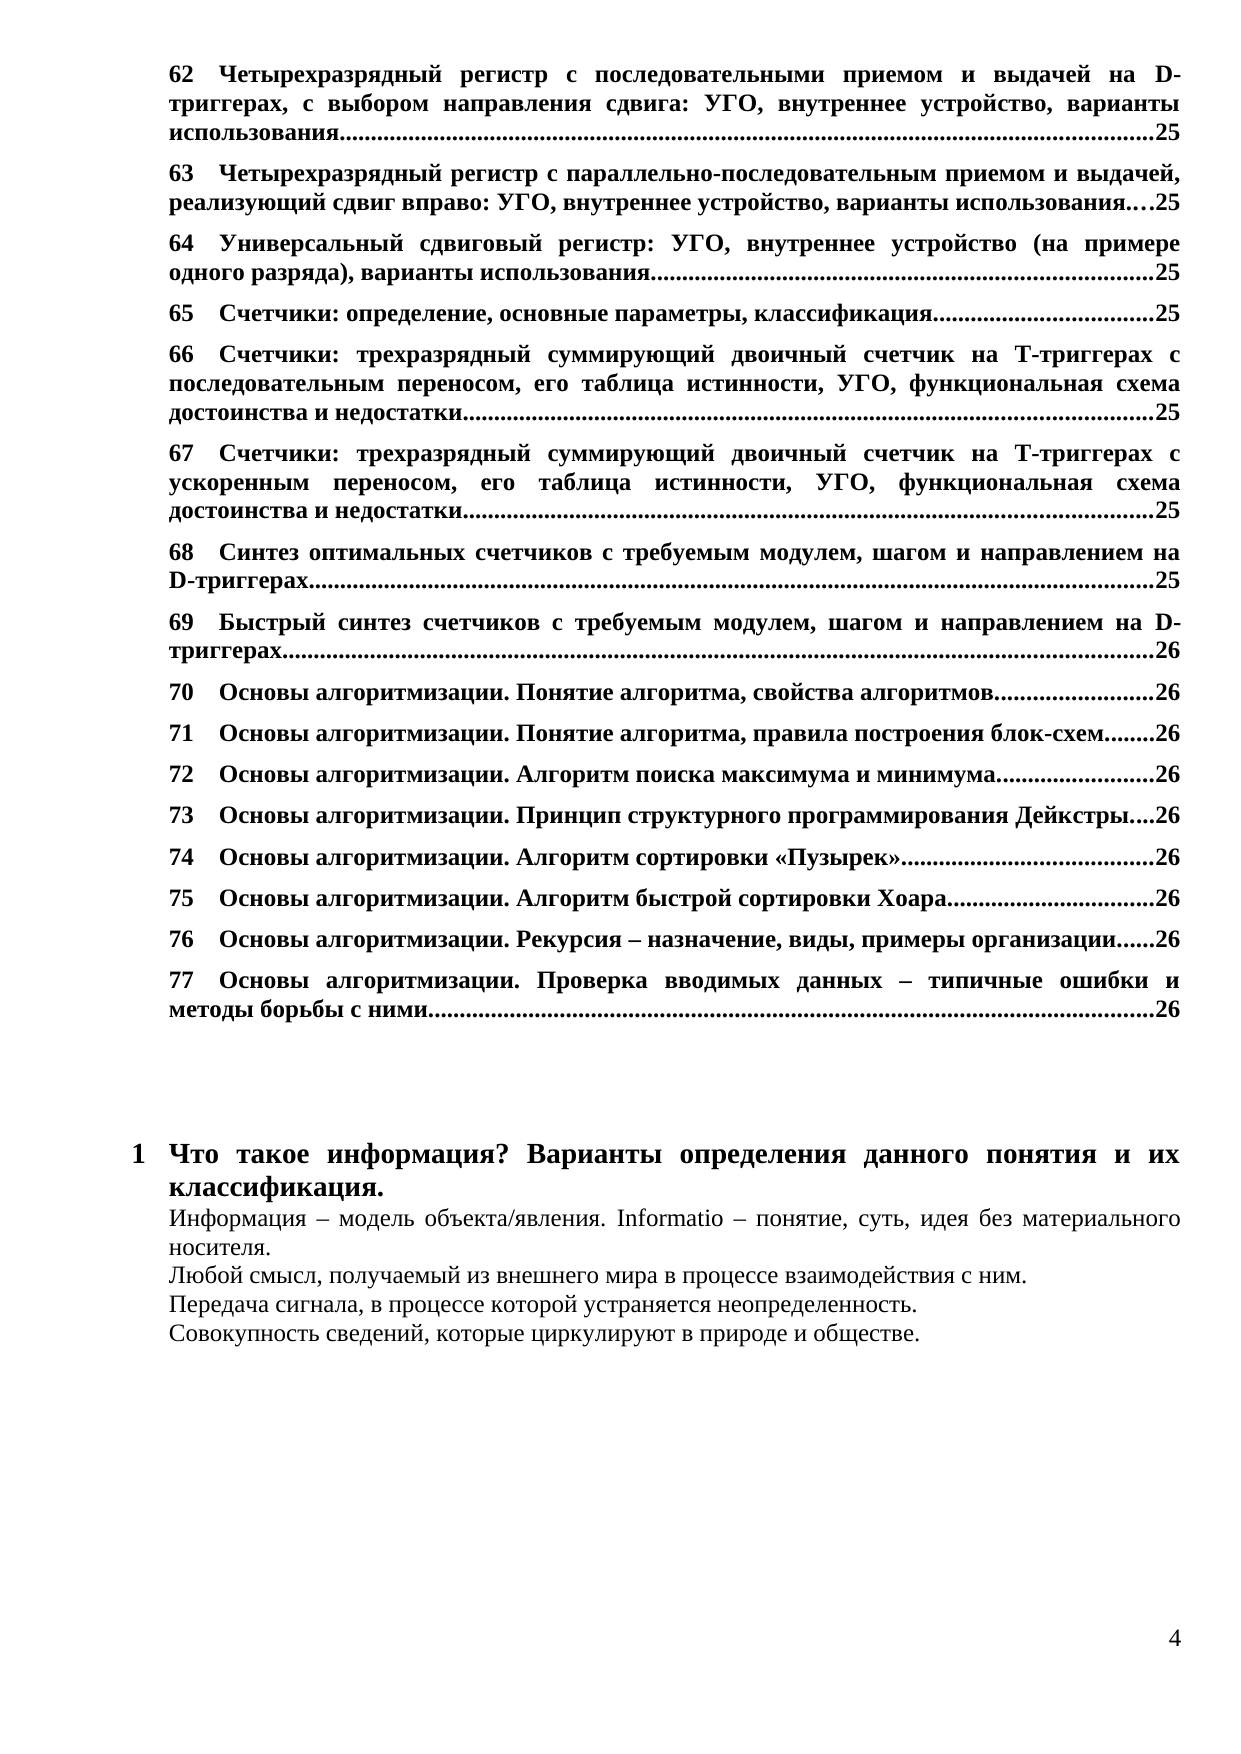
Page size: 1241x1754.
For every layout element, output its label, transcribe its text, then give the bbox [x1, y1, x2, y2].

text Совокупность сведений, которые циркулируют в природе и обществе. [169, 1318, 1181, 1347]
text Любой смысл, получаемый из внешнего мира в процессе взаимодействия с ним. [169, 1261, 1181, 1289]
text Информация – модель объекта/явления. Informatio – понятие, суть, идея без материального носителя. [169, 1203, 1181, 1261]
subtitle Что такое информация? Варианты определения данного понятия и их классификация. [131, 1136, 1181, 1203]
text Передача сигнала, в процессе которой устраняется неопределенность. [169, 1289, 1181, 1318]
